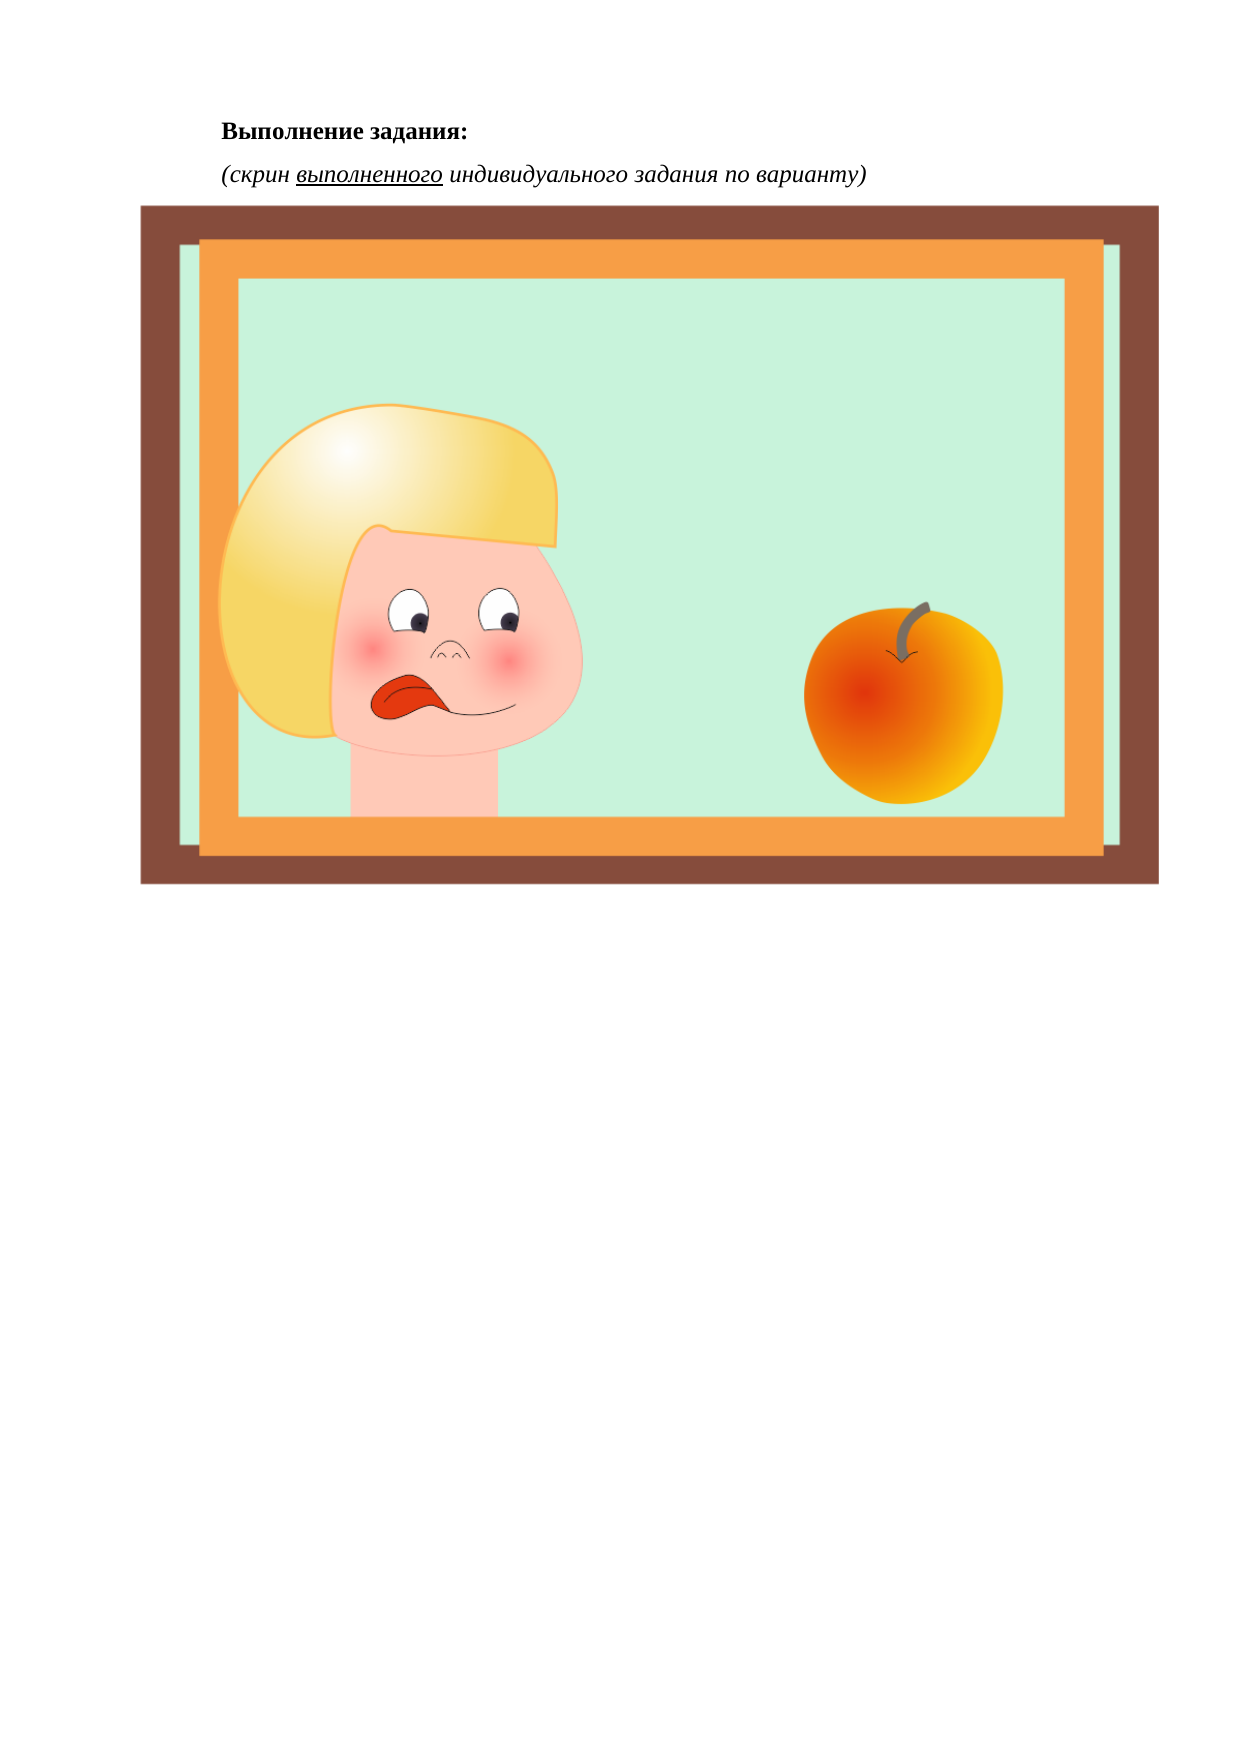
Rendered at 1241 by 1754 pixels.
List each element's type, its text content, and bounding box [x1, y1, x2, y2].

picture [135, 200, 1164, 891]
subtitle Выполнение задания: [221, 116, 1163, 145]
text (скрин выполненного индивидуального задания по варианту) [221, 159, 1163, 188]
